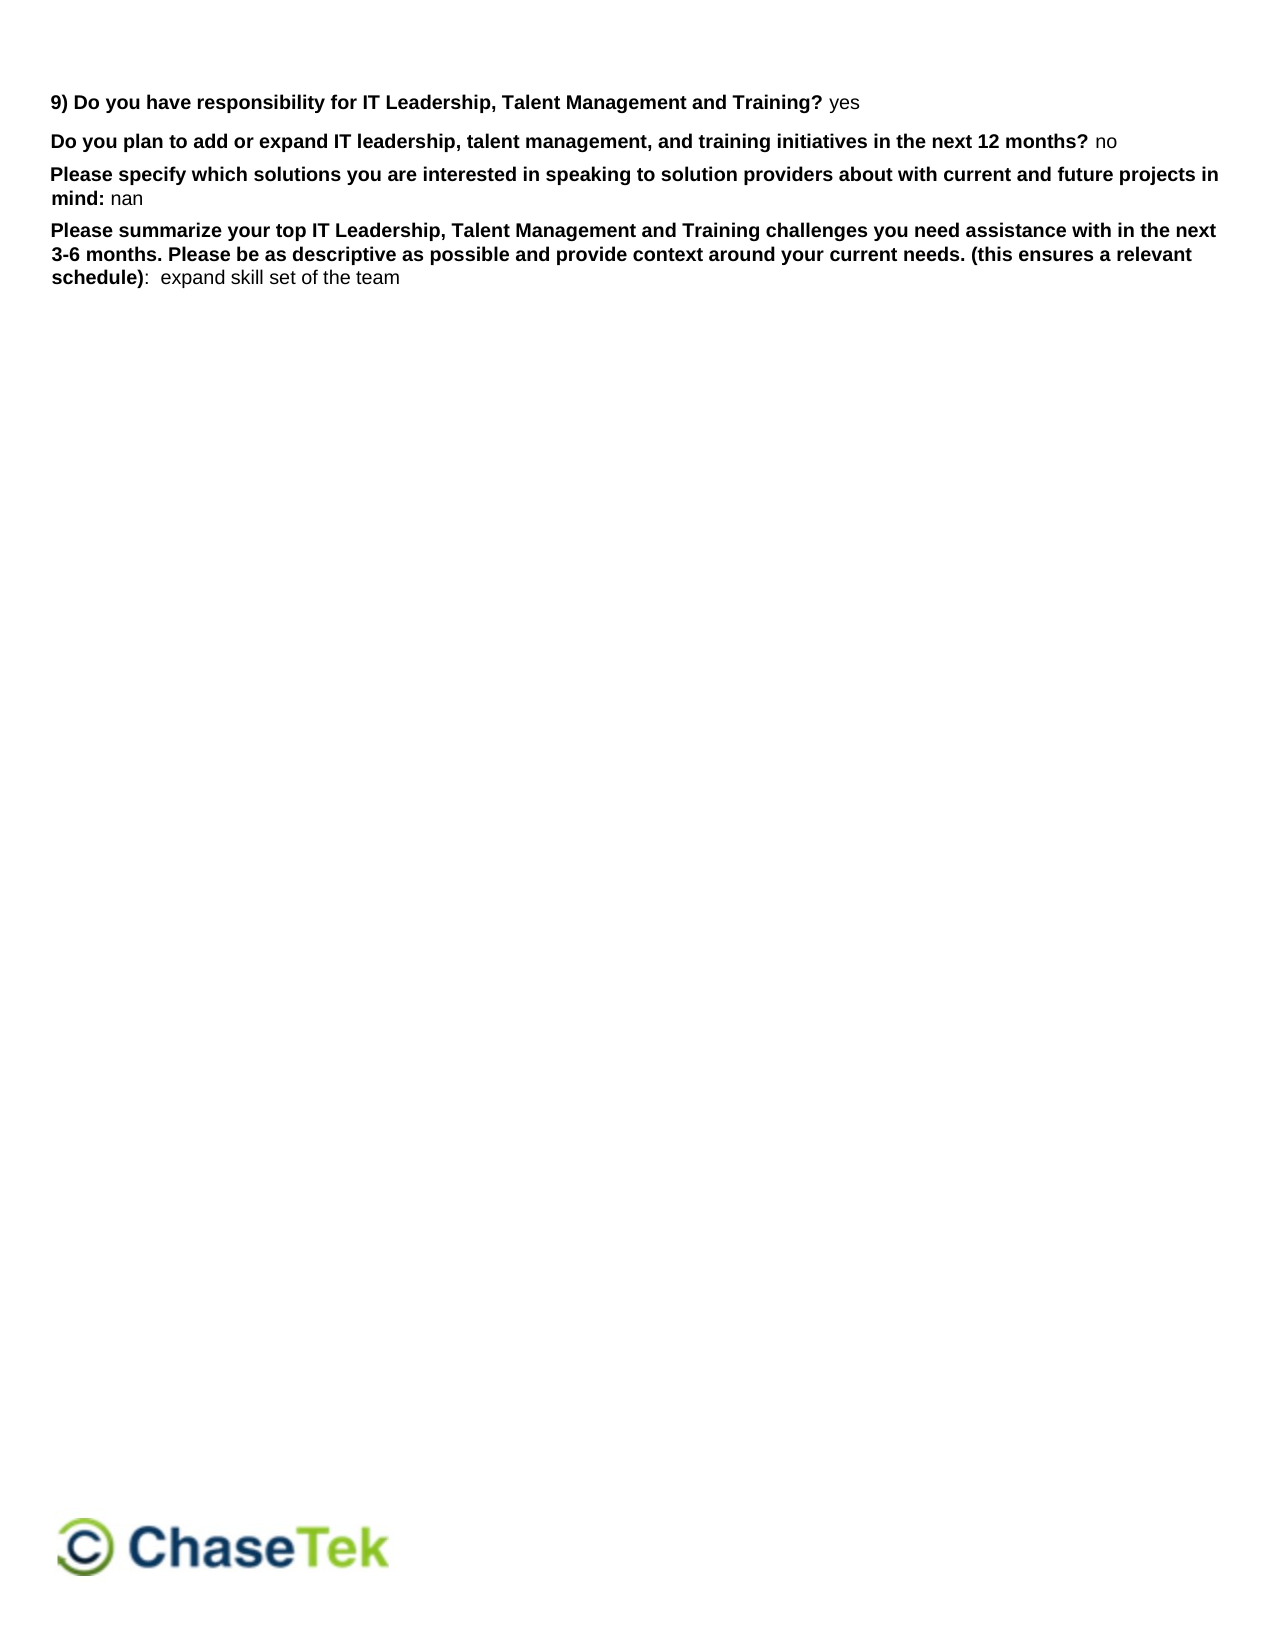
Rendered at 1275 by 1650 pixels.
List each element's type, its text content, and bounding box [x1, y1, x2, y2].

text Please specify which solutions you are interested in speaking to solution providers about with current and future projects in mind: nan [50, 163, 1231, 209]
text Please summarize your top IT Leadership, Talent Management and Training challenges you need assistance with in the next 3-6 months. Please be as descriptive as possible and provide context around your current needs. (this ensures a relevant schedule): expand skill set of the team [50, 219, 1222, 289]
picture [39, 1508, 395, 1582]
text 9) Do you have responsibility for IT Leadership, Talent Management and Training? yes [50, 91, 1222, 113]
text Do you plan to add or expand IT leadership, talent management, and training initiatives in the next 12 months? no [50, 130, 1222, 152]
